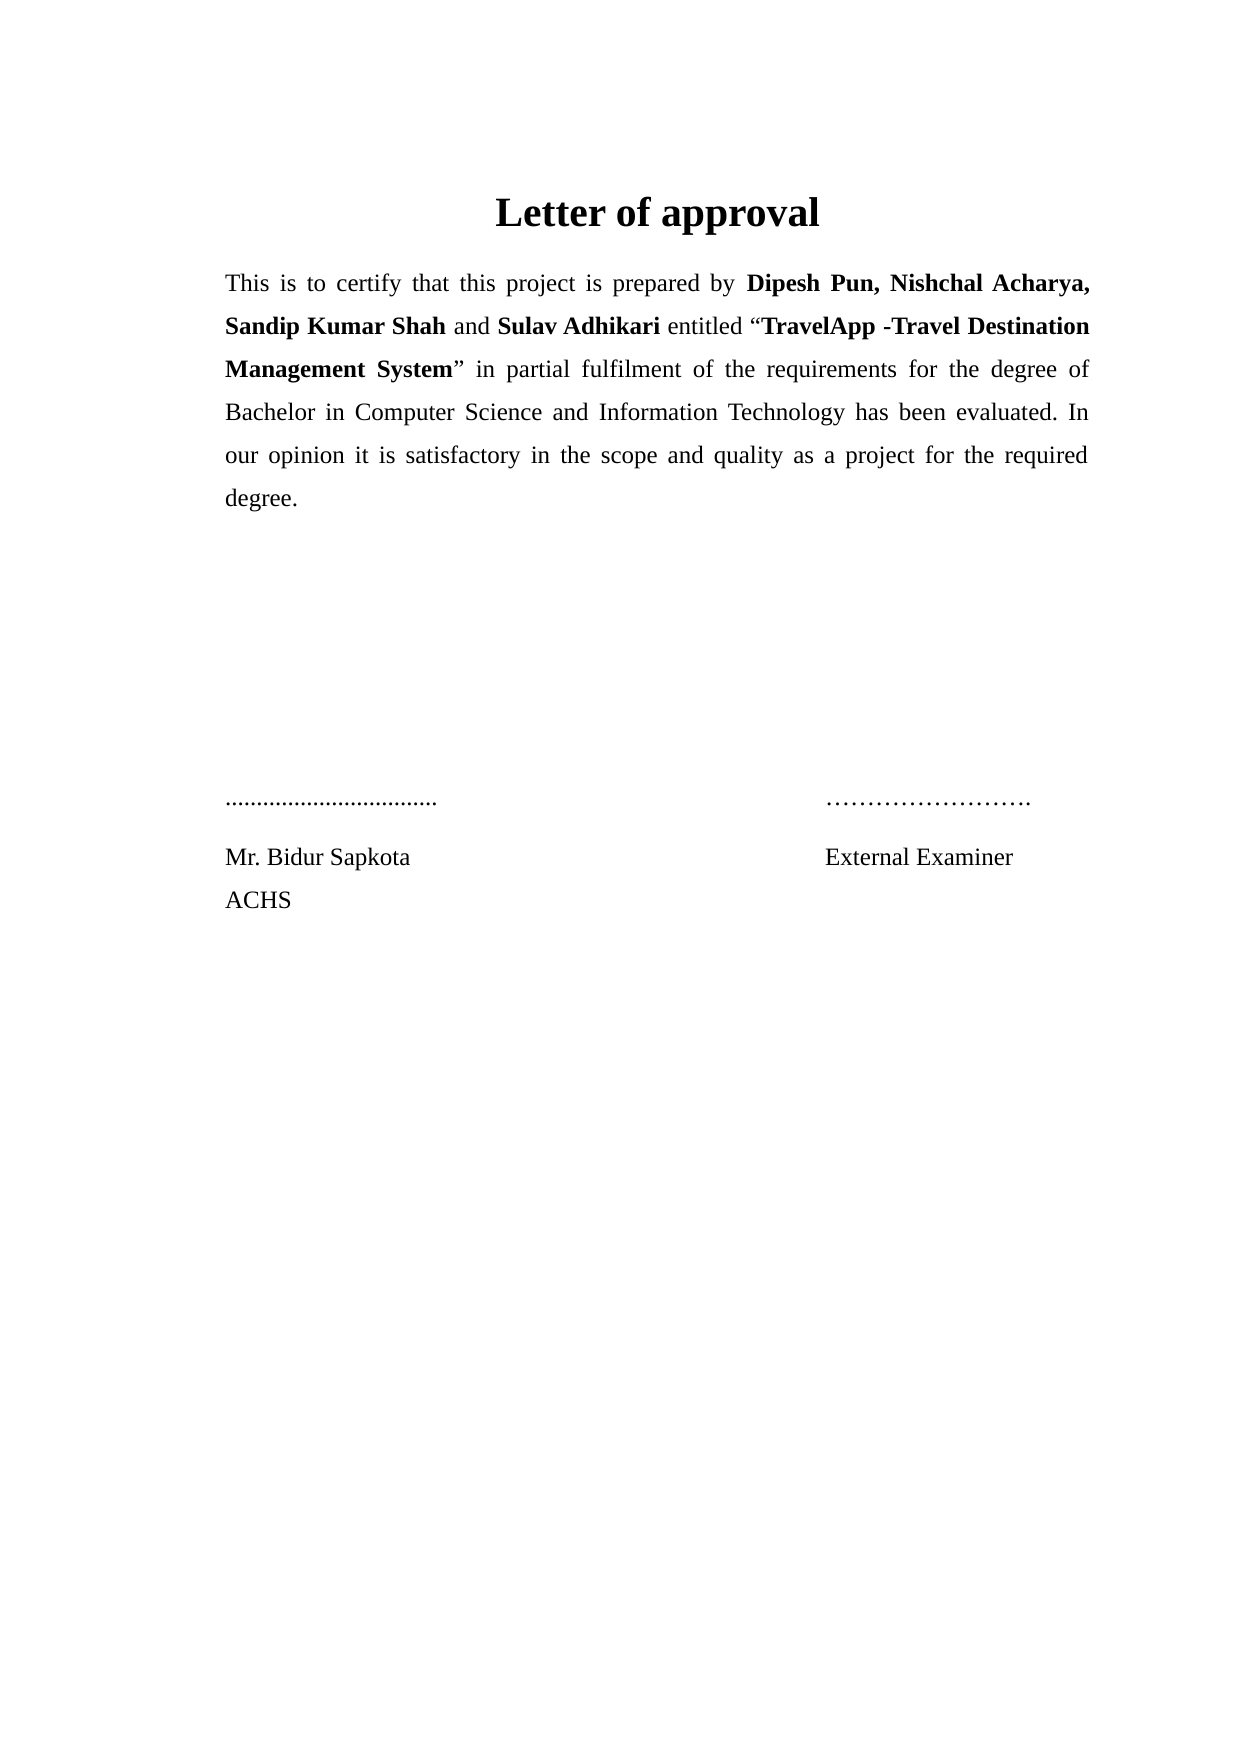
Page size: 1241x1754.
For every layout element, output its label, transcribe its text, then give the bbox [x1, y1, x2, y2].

text .................................. ……………………. [225, 782, 1090, 811]
text Mr. Bidur Sapkota External Examiner ACHS [225, 842, 1090, 914]
subtitle Letter of approval [225, 187, 1090, 235]
text This is to certify that this project is prepared by Dipesh Pun, Nishchal Acharya, Sandip Kumar Shah and Sulav Adhikari entitled “TravelApp -Travel Destination Management System” in partial fulfilment of the requirements for the degree of Bachelor in Computer Science and Information Technology has been evaluated. In our opinion it is satisfactory in the scope and quality as a project for the required degree. [225, 268, 1090, 512]
